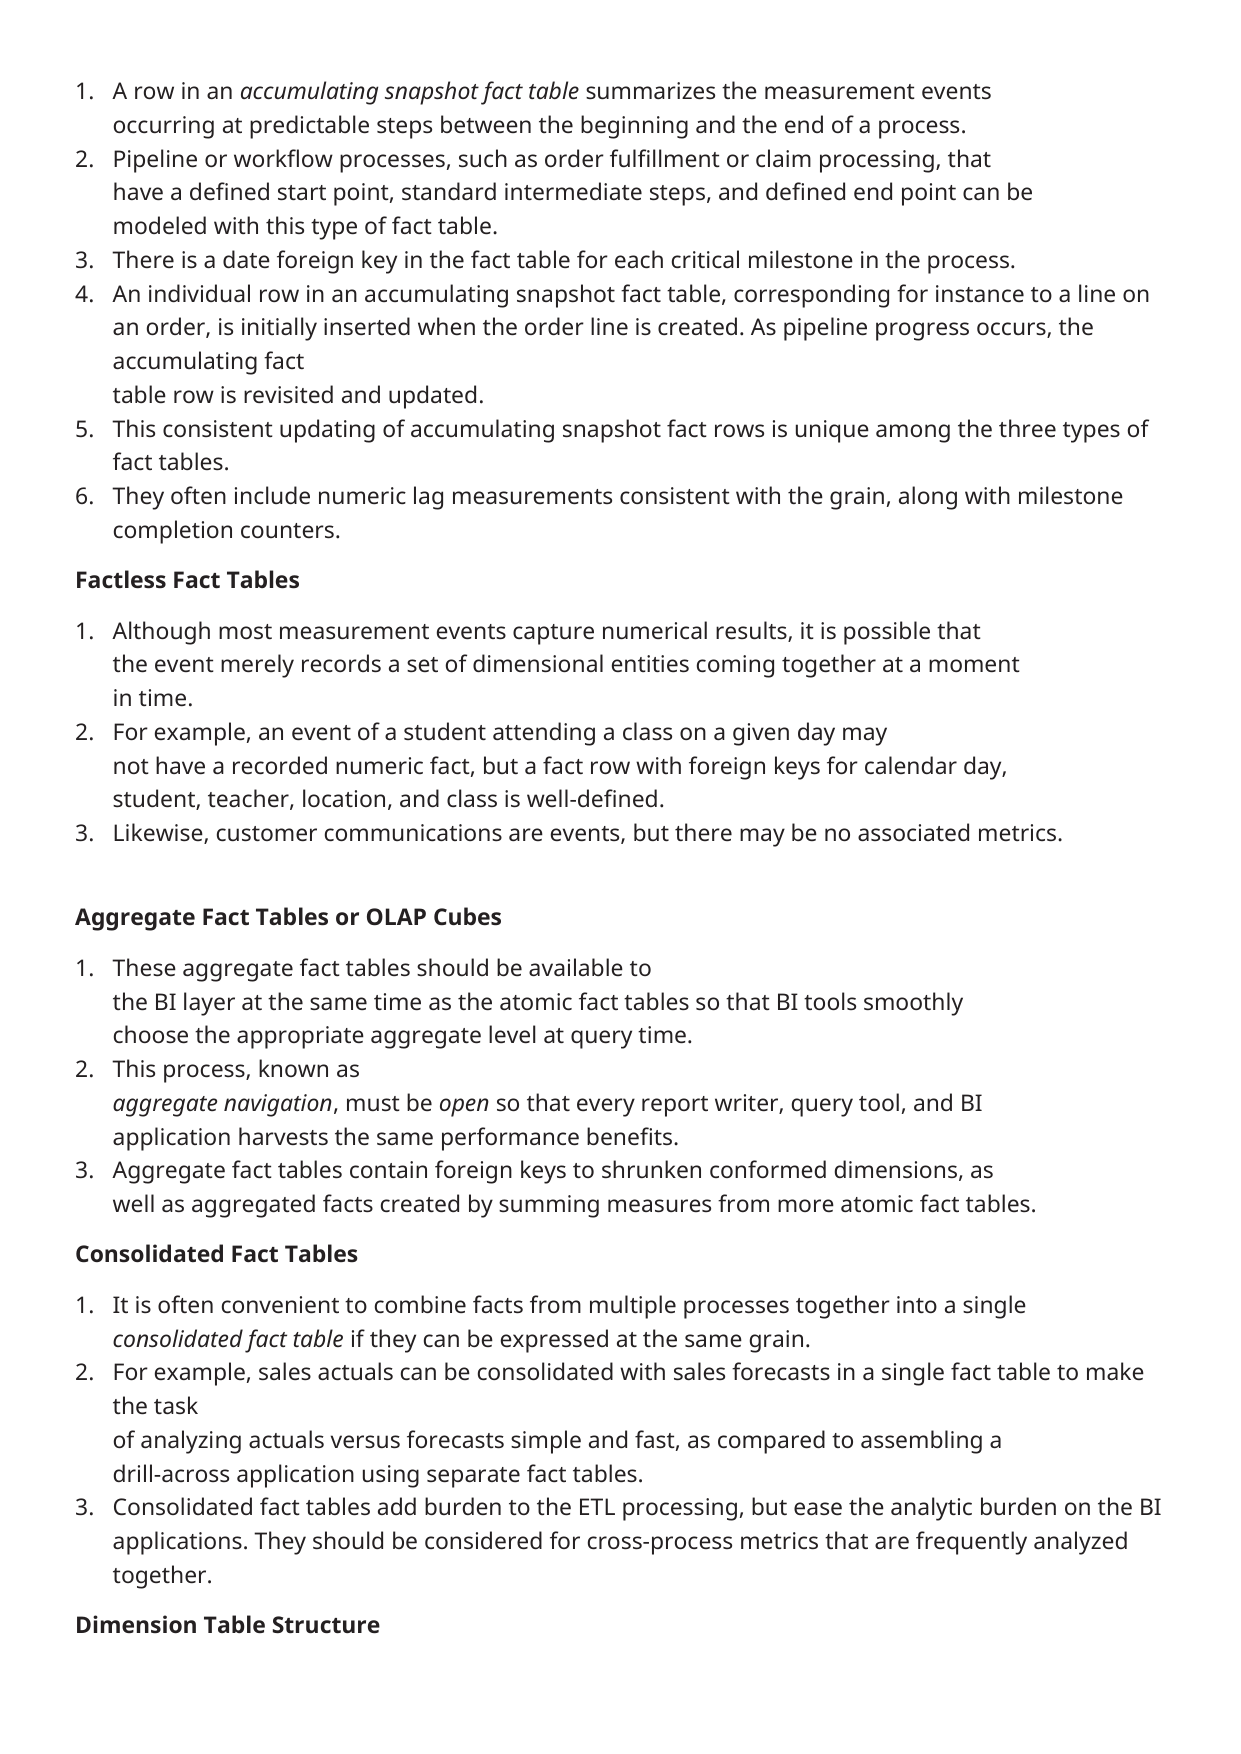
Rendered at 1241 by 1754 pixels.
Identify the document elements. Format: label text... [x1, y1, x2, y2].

list Although most measurement events capture numerical results, it is possible that the event merely records a set of dimensional entities coming together at a moment in time. [75, 614, 1165, 713]
list Consolidated fact tables add burden to the ETL processing, but ease the analytic burden on the BI applications. They should be considered for cross-process metrics that are frequently analyzed together. [75, 1491, 1165, 1590]
list These aggregate fact tables should be available to the BI layer at the same time as the atomic fact tables so that BI tools smoothly choose the appropriate aggregate level at query time. [75, 952, 1165, 1050]
list Likewise, customer communications are events, but there may be no associated metrics. [75, 817, 1165, 848]
list An individual row in an accumulating snapshot fact table, corresponding for instance to a line on an order, is initially inserted when the order line is created. As pipeline progress occurs, the accumulating fact table row is revisited and updated. [75, 277, 1165, 410]
list This consistent updating of accumulating snapshot fact rows is unique among the three types of fact tables. [75, 412, 1165, 477]
text Dimension Table Structure [75, 1609, 1165, 1640]
list It is often convenient to combine facts from multiple processes together into a single consolidated fact table if they can be expressed at the same grain. [75, 1289, 1165, 1354]
list There is a date foreign key in the fact table for each critical milestone in the process. [75, 244, 1165, 275]
text Aggregate Fact Tables or OLAP Cubes [75, 901, 1165, 932]
list For example, an event of a student attending a class on a given day may not have a recorded numeric fact, but a fact row with foreign keys for calendar day, student, teacher, location, and class is well-defined. [75, 716, 1165, 814]
list Pipeline or workflow processes, such as order fulfillment or claim processing, that have a defined start point, standard intermediate steps, and defined end point can be modeled with this type of fact table. [75, 142, 1165, 241]
list For example, sales actuals can be consolidated with sales forecasts in a single fact table to make the task of analyzing actuals versus forecasts simple and fast, as compared to assembling a drill-across application using separate fact tables. [75, 1356, 1165, 1489]
list They often include numeric lag measurements consistent with the grain, along with milestone completion counters. [75, 480, 1165, 545]
text Consolidated Fact Tables [75, 1238, 1165, 1269]
list A row in an accumulating snapshot fact table summarizes the measurement events occurring at predictable steps between the beginning and the end of a process. [75, 75, 1165, 140]
list Aggregate fact tables contain foreign keys to shrunken conformed dimensions, as well as aggregated facts created by summing measures from more atomic fact tables. [75, 1154, 1165, 1219]
list This process, known as aggregate navigation, must be open so that every report writer, query tool, and BI application harvests the same performance benefits. [75, 1053, 1165, 1152]
text Factless Fact Tables [75, 564, 1165, 595]
